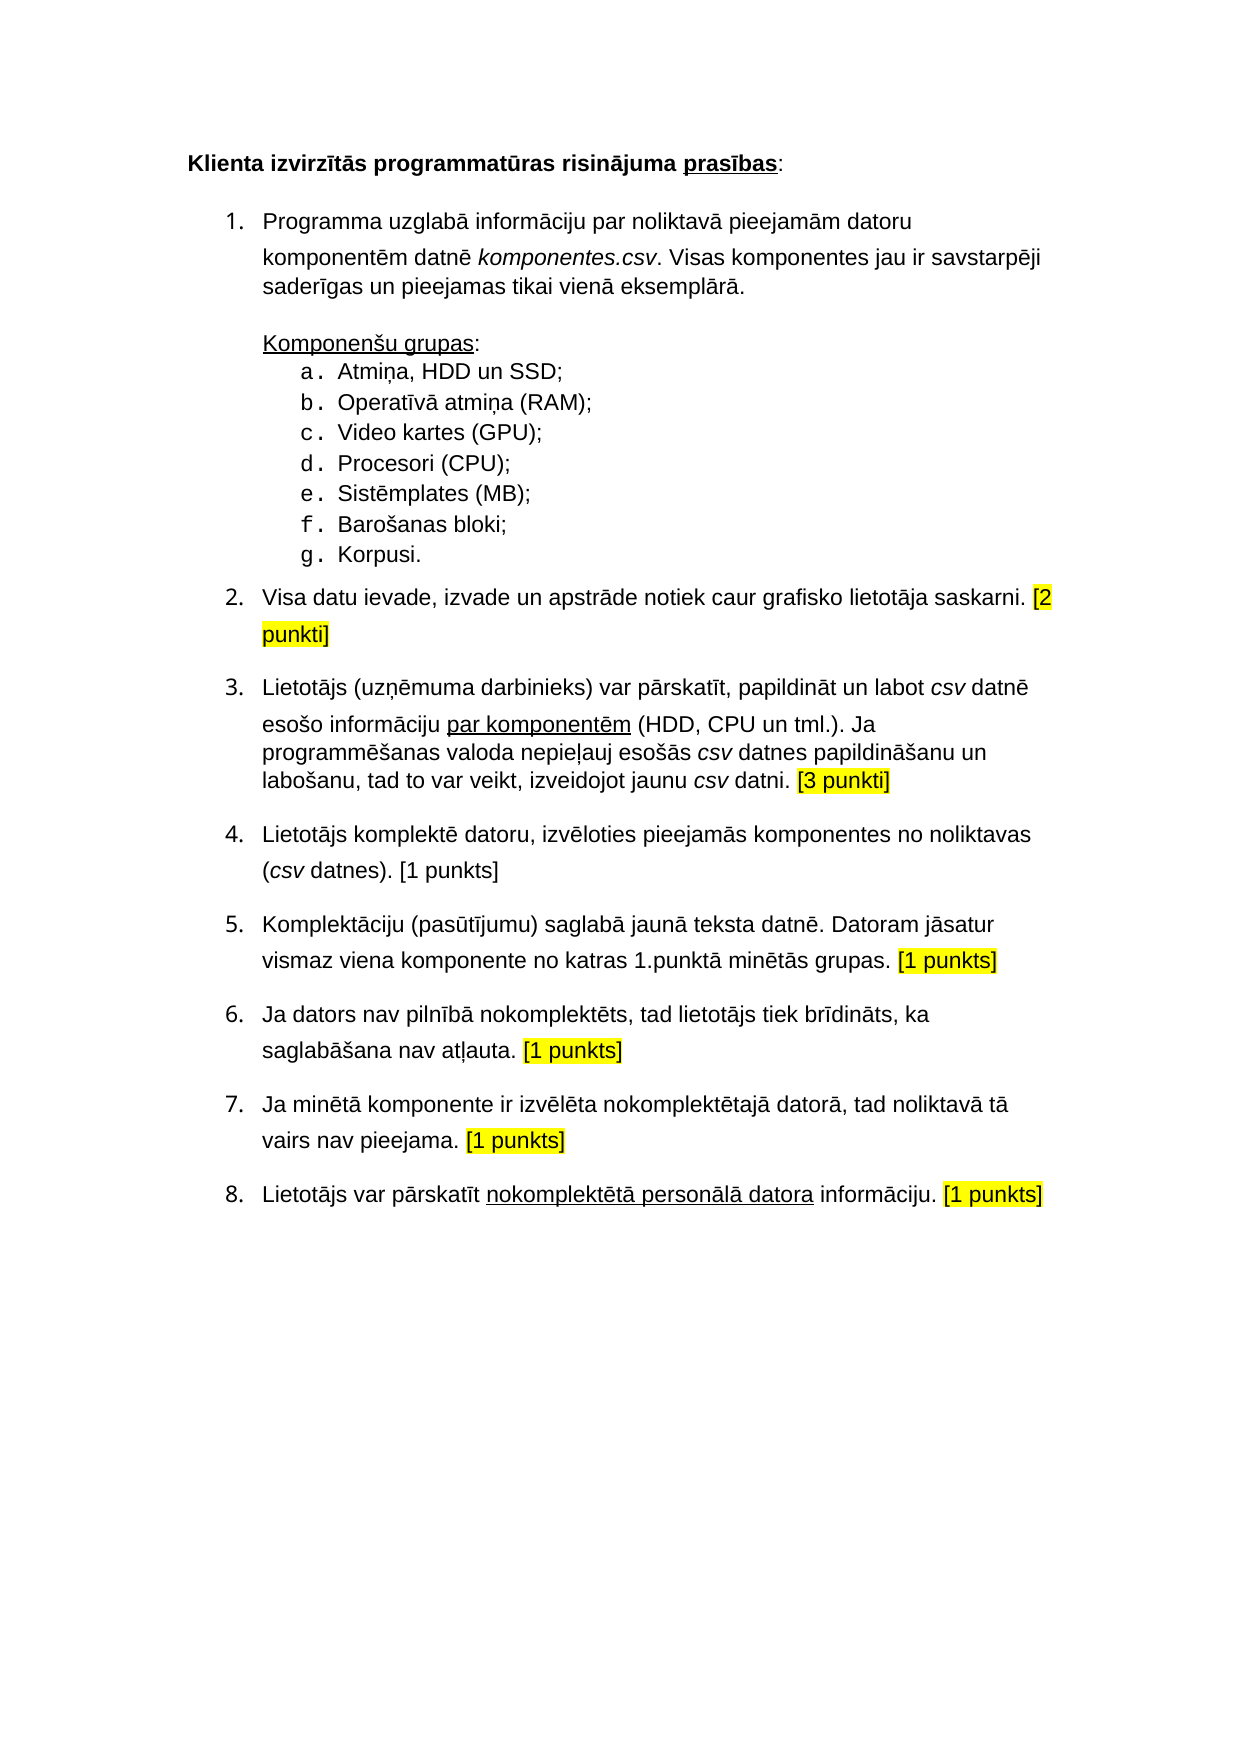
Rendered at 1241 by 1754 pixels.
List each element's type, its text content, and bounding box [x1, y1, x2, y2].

list Visa datu ievade, izvade un apstrāde notiek caur grafisko lietotāja saskarni. [2 punkti] [225, 572, 1053, 647]
list Procesori (CPU); [300, 449, 1053, 478]
list Lietotājs (uzņēmuma darbinieks) var pārskatīt, papildināt un labot csv datnē esošo informāciju par komponentēm (HDD, CPU un tml.). Ja programmēšanas valoda nepieļauj esošās csv datnes papildināšanu un labošanu, tad to var veikt, izveidojot jaunu csv datni. [3 punkti] [225, 662, 1053, 794]
list Lietotājs var pārskatīt nokomplektētā personālā datora informāciju. [1 punkts] [225, 1168, 1053, 1215]
list Operatīvā atmiņa (RAM); [300, 388, 1053, 417]
list Korpusi. [300, 541, 1053, 569]
list Programma uzglabā informāciju par noliktavā pieejamām datoru komponentēm datnē komponentes.csv. Visas komponentes jau ir savstarpēji saderīgas un pieejamas tikai vienā eksemplārā. [225, 195, 1053, 299]
list Ja minētā komponente ir izvēlēta nokomplektētajā datorā, tad noliktavā tā vairs nav pieejama. [1 punkts] [225, 1078, 1053, 1154]
list Lietotājs komplektē datoru, izvēloties pieejamās komponentes no noliktavas (csv datnes). [1 punkts] [225, 808, 1053, 884]
list Sistēmplates (MB); [300, 480, 1053, 508]
text Komponenšu grupas: [262, 301, 1053, 356]
list Komplektāciju (pasūtījumu) saglabā jaunā teksta datnē. Datoram jāsatur vismaz viena komponente no katras 1.punktā minētās grupas. [1 punkts] [225, 898, 1053, 974]
list Atmiņa, HDD un SSD; [300, 358, 1053, 386]
text Klienta izvirzītās programmatūras risinājuma prasības: [187, 150, 1053, 176]
list Video kartes (GPU); [300, 419, 1053, 447]
list Ja dators nav pilnībā nokomplektēts, tad lietotājs tiek brīdināts, ka saglabāšana nav atļauta. [1 punkts] [225, 988, 1053, 1064]
list Barošanas bloki; [300, 511, 1053, 539]
